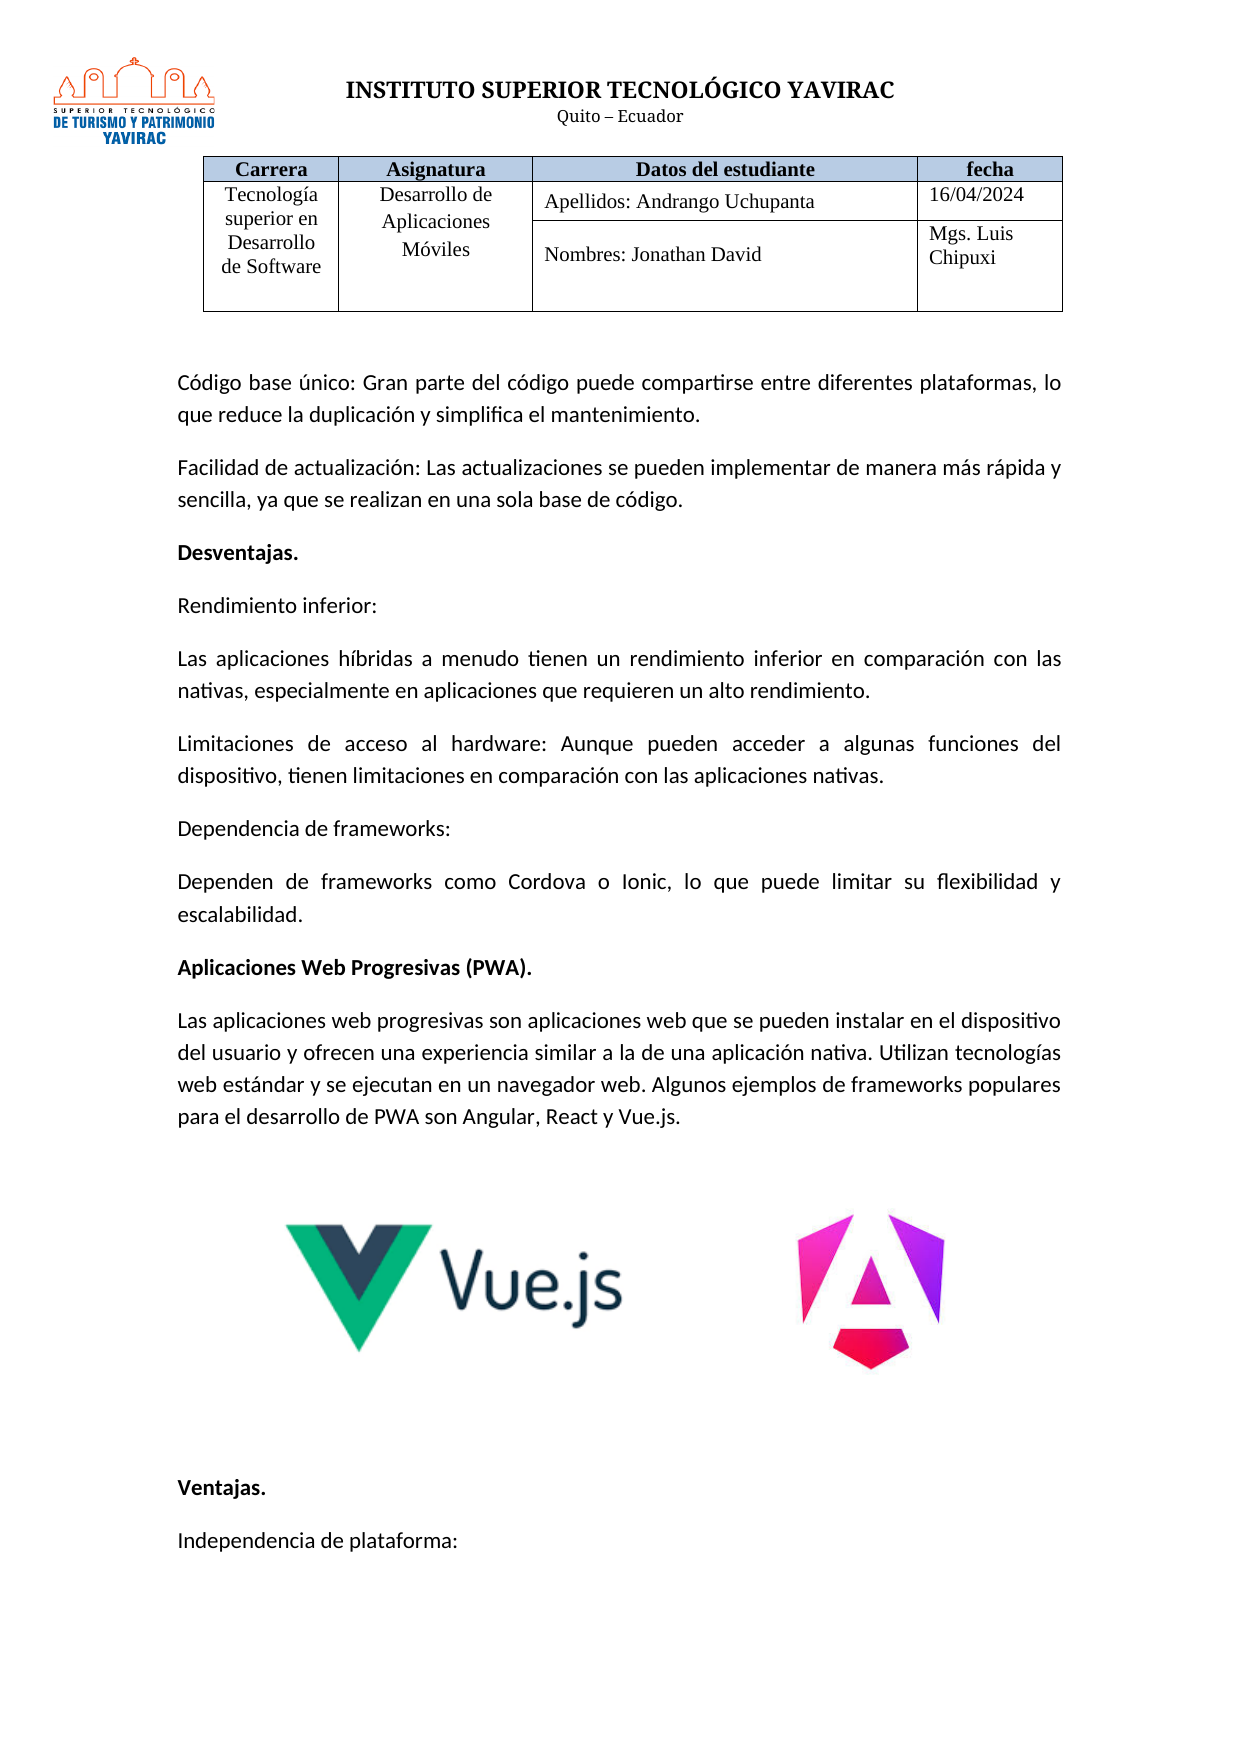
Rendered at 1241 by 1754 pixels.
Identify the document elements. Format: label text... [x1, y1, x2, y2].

text Desventajas. [177, 538, 1063, 566]
picture [177, 1175, 988, 1409]
text Rendimiento inferior: [177, 591, 1063, 619]
text Independencia de plataforma: [177, 1526, 1063, 1554]
text Ventajas. [177, 1473, 1063, 1501]
text Facilidad de actualización: Las actualizaciones se pueden implementar de manera más rápida y sencilla, ya que se realizan en una sola base de código. [177, 453, 1063, 513]
text Dependen de frameworks como Cordova o Ionic, lo que puede limitar su flexibilidad y escalabilidad. [177, 867, 1063, 928]
text Dependencia de frameworks: [177, 814, 1063, 842]
picture [53, 57, 215, 147]
text Limitaciones de acceso al hardware: Aunque pueden acceder a algunas funciones del dispositivo, tienen limitaciones en comparación con las aplicaciones nativas. [177, 729, 1063, 789]
text Las aplicaciones web progresivas son aplicaciones web que se pueden instalar en el dispositivo del usuario y ofrecen una experiencia similar a la de una aplicación nativa. Utilizan tecnologías web estándar y se ejecutan en un navegador web. Algunos ejemplos de frameworks populares para el desarrollo de PWA son Angular, React y Vue.js. [177, 1006, 1063, 1130]
text Código base único: Gran parte del código puede compartirse entre diferentes plataformas, lo que reduce la duplicación y simplifica el mantenimiento. [177, 368, 1063, 428]
text Aplicaciones Web Progresivas (PWA). [177, 953, 1063, 981]
text Las aplicaciones híbridas a menudo tienen un rendimiento inferior en comparación con las nativas, especialmente en aplicaciones que requieren un alto rendimiento. [177, 644, 1063, 704]
